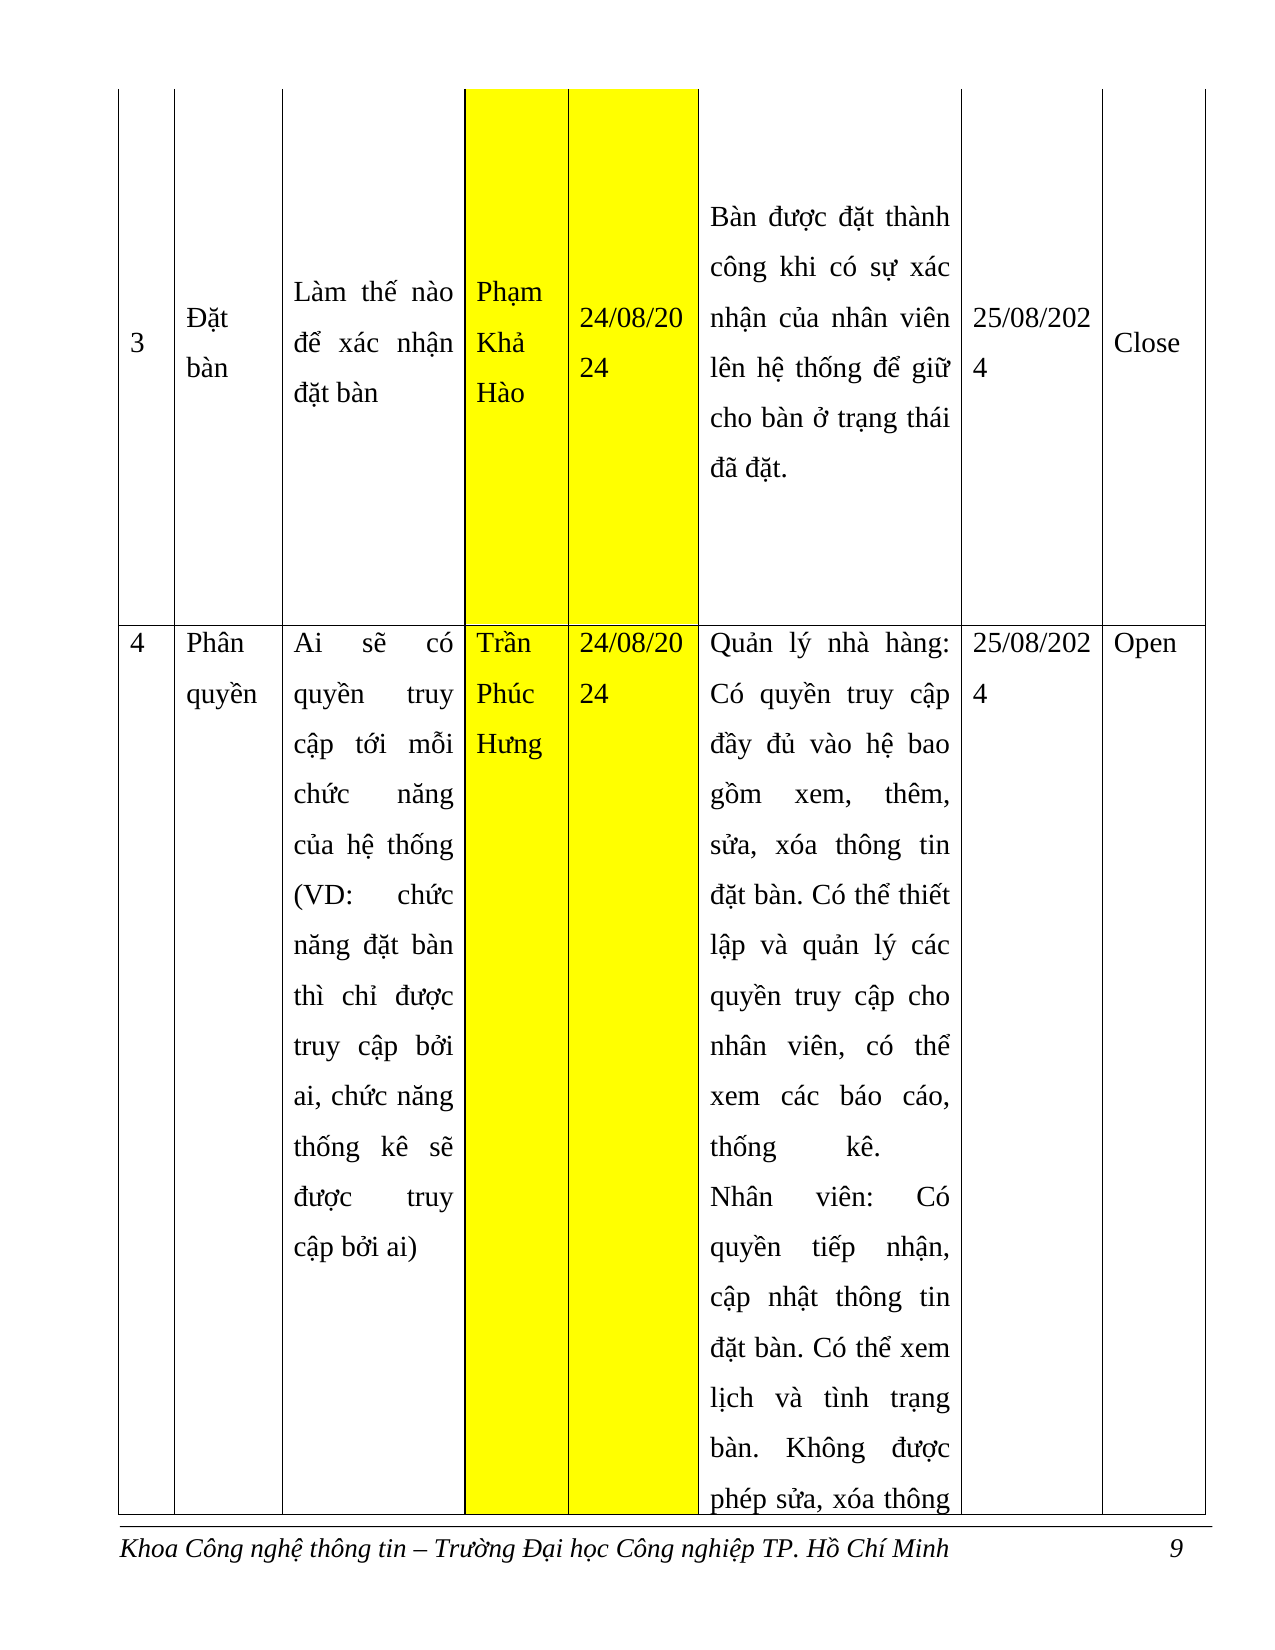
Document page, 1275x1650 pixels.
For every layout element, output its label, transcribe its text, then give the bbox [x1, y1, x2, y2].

table_header Bàn được đặt thành công khi có sự xác nhận của nhân viên lên hệ thống để giữ cho bàn ở trạng thái đã đặt. [699, 89, 961, 624]
table_cell Quản lý nhà hàng: Có quyền truy cập đầy đủ vào hệ bao gồm xem, thêm, sửa, xóa thông tin đặt bàn. Có thể thiết lập và quản lý các quyền truy cập cho nhân viên, có thể xem các báo cáo, thống kê. Nhân viên: Có quyền tiếp nhận, cập nhật thông tin đặt bàn. Có thể xem lịch và tình trạng bàn. Không được phép sửa, xóa thông tin đặt bàn đã ghi. Không được phép truy cập vào các chức năng dành riêng cho quản lý. [699, 626, 961, 1514]
table_header Đặt bàn [175, 89, 282, 624]
table_header Close [1103, 89, 1205, 624]
table_cell 4 [119, 626, 174, 1514]
table_cell Ai sẽ có quyền truy cập tới mỗi chức năng của hệ thống (VD: chức năng đặt bàn thì chỉ được truy cập bởi ai, chức năng thống kê sẽ được truy cập bởi ai) [283, 626, 464, 1514]
table_cell 25/08/2024 [962, 626, 1102, 1514]
table_cell Trần Phúc Hưng [466, 626, 568, 1514]
table_cell Phân quyền [175, 626, 282, 1514]
table_cell 24/08/2024 [569, 626, 698, 1514]
table_cell Open [1103, 626, 1205, 1514]
table_header 24/08/2024 [569, 89, 698, 624]
table_header 3 [119, 89, 174, 624]
table_header Làm thế nào để xác nhận đặt bàn [283, 89, 464, 624]
table_header Phạm Khả Hào [466, 89, 568, 624]
table_header 25/08/2024 [962, 89, 1102, 624]
